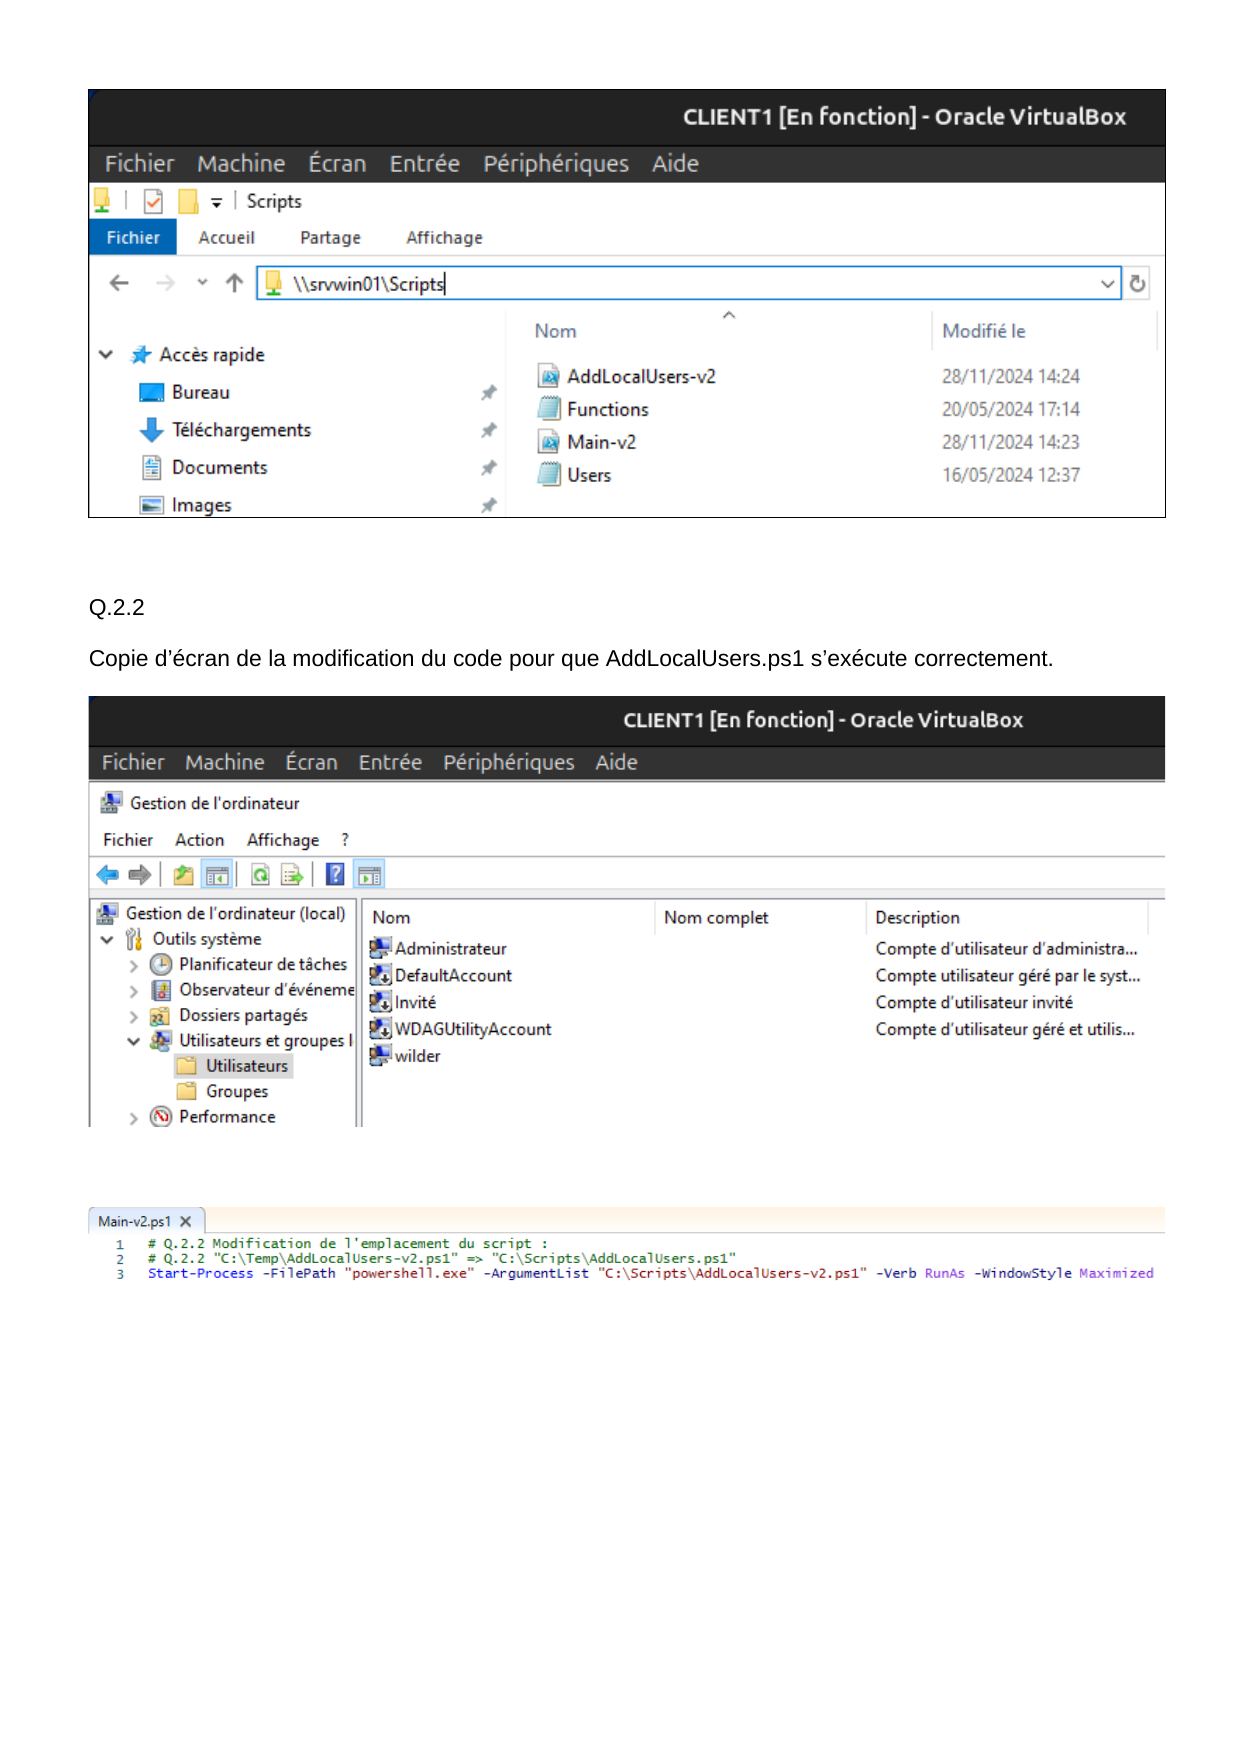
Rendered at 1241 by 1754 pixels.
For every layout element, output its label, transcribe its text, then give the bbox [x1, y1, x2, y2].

picture [89, 90, 1165, 517]
text Copie d’écran de la modification du code pour que AddLocalUsers.ps1 s’exécute correctement. [88, 645, 1165, 671]
picture [88, 1207, 1166, 1295]
picture [88, 696, 1166, 1127]
text Q.2.2 [88, 594, 1165, 620]
